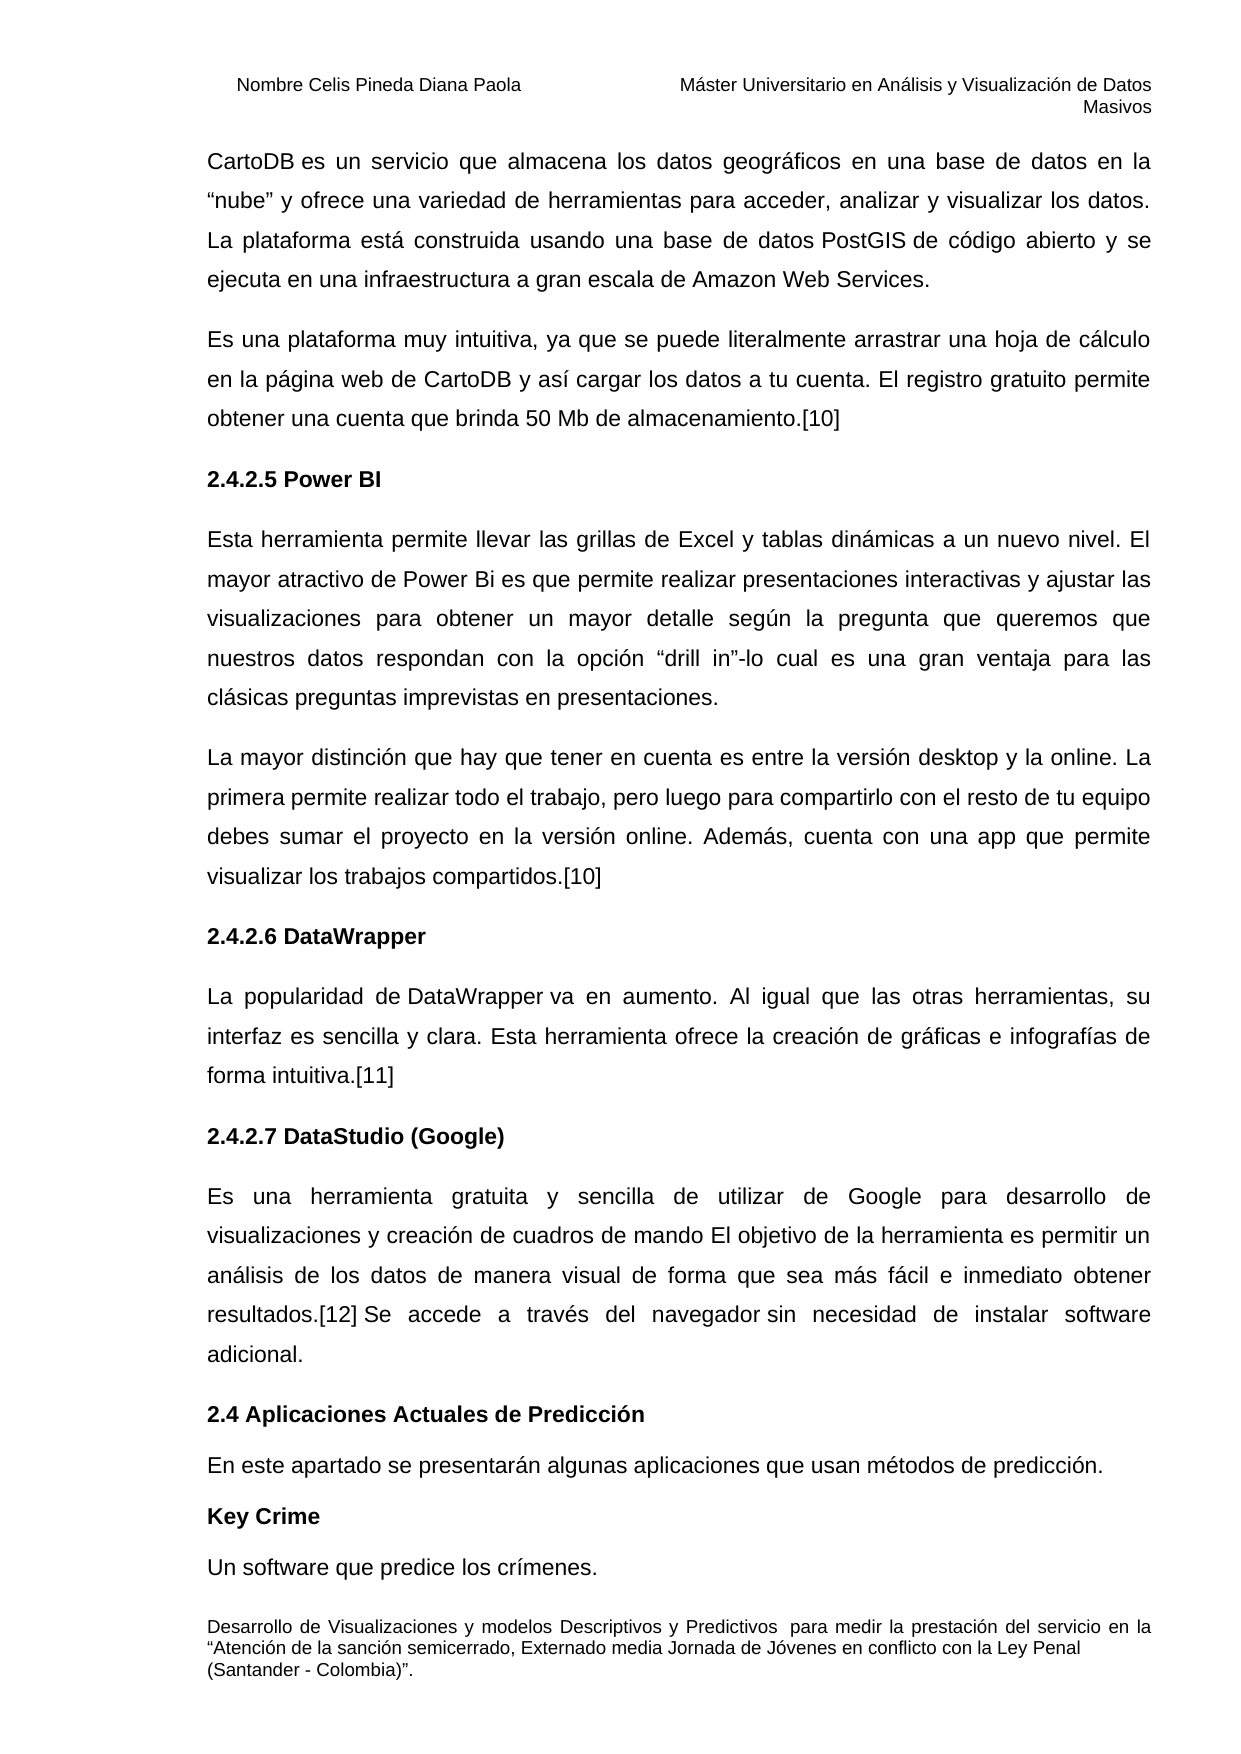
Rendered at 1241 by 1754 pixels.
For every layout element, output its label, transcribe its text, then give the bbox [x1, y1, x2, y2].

text 2.4.2.6 DataWrapper [207, 923, 1152, 949]
text Es una plataforma muy intuitiva, ya que se puede literalmente arrastrar una hoja de cálculo en la página web de CartoDB y así cargar los datos a tu cuenta. El registro gratuito permite obtener una cuenta que brinda 50 Mb de almacenamiento.[10] [207, 326, 1152, 432]
text Es una herramienta gratuita y sencilla de utilizar de Google para desarrollo de visualizaciones y creación de cuadros de mando El objetivo de la herramienta es permitir un análisis de los datos de manera visual de forma que sea más fácil e inmediato obtener resultados.[12] Se accede a través del navegador sin necesidad de instalar software adicional. [207, 1183, 1152, 1367]
text En este apartado se presentarán algunas aplicaciones que usan métodos de predicción. [207, 1452, 1152, 1478]
text 2.4.2.7 DataStudio (Google) [207, 1123, 1152, 1149]
text La popularidad de DataWrapper va en aumento. Al igual que las otras herramientas, su interfaz es sencilla y clara. Esta herramienta ofrece la creación de gráficas e infografías de forma intuitiva.[11] [207, 983, 1152, 1089]
text 2.4.2.5 Power BI [207, 466, 1152, 492]
text Un software que predice los crímenes. [207, 1554, 1152, 1581]
text Key Crime [207, 1503, 1152, 1529]
text 2.4 Aplicaciones Actuales de Predicción [207, 1401, 1152, 1427]
text Esta herramienta permite llevar las grillas de Excel y tablas dinámicas a un nuevo nivel. El mayor atractivo de Power Bi es que permite realizar presentaciones interactivas y ajustar las visualizaciones para obtener un mayor detalle según la pregunta que queremos que nuestros datos respondan con la opción “drill in”-lo cual es una gran ventaja para las clásicas preguntas imprevistas en presentaciones. [207, 526, 1152, 710]
text La mayor distinción que hay que tener en cuenta es entre la versión desktop y la online. La primera permite realizar todo el trabajo, pero luego para compartirlo con el resto de tu equipo debes sumar el proyecto en la versión online. Además, cuenta con una app que permite visualizar los trabajos compartidos.[10] [207, 744, 1152, 889]
text CartoDB es un servicio que almacena los datos geográficos en una base de datos en la “nube” y ofrece una variedad de herramientas para acceder, analizar y visualizar los datos. La plataforma está construida usando una base de datos PostGIS de código abierto y se ejecuta en una infraestructura a gran escala de Amazon Web Services. [207, 148, 1152, 292]
